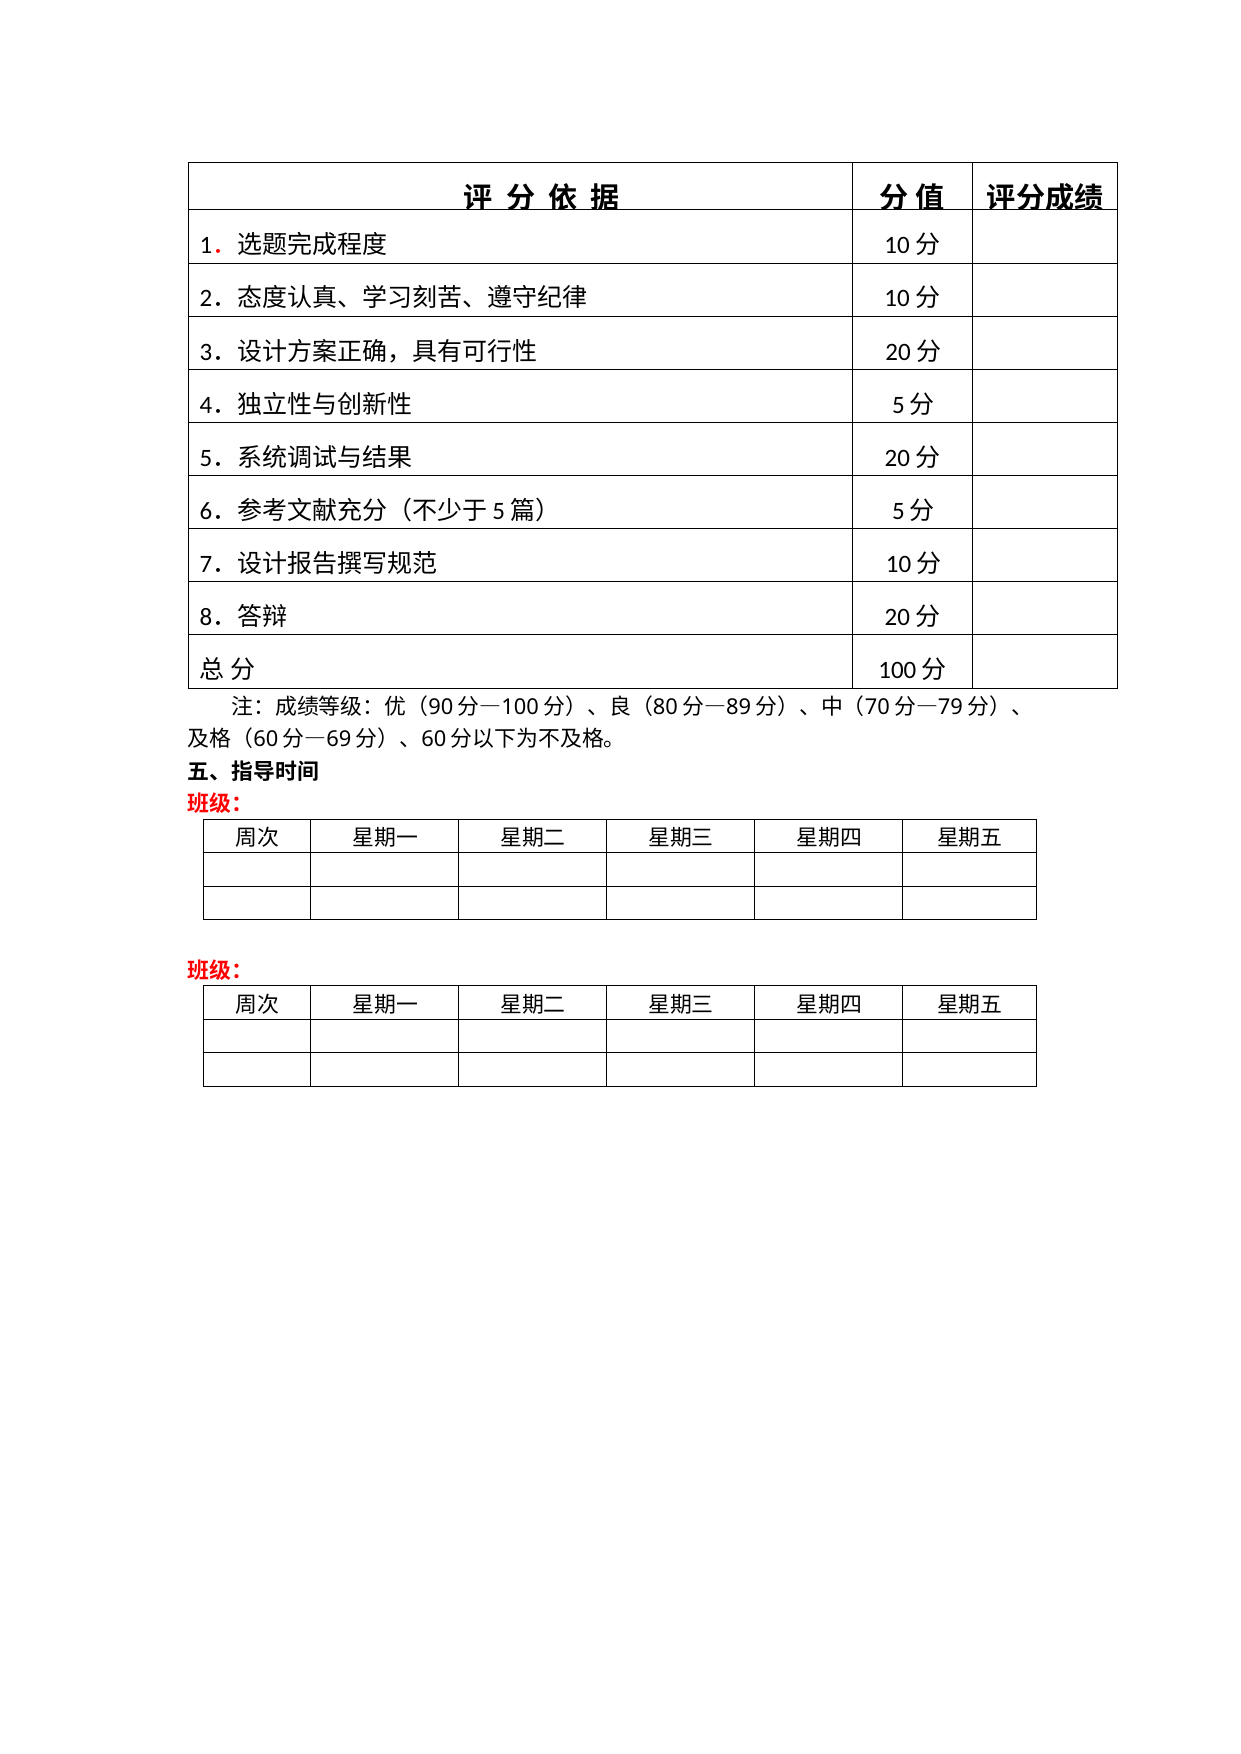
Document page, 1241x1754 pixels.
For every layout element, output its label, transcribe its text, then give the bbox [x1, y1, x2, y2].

table_header 周次 [204, 820, 310, 852]
table_cell [973, 423, 1117, 475]
table_cell 1．选题完成程度 [189, 210, 852, 262]
table_cell [311, 853, 458, 886]
table_cell 4．独立性与创新性 [189, 370, 852, 422]
table_cell [204, 1020, 310, 1052]
table_cell [903, 853, 1036, 886]
table_header 评 分 依 据 [189, 163, 852, 209]
table_header 星期五 [903, 820, 1036, 852]
table_cell [607, 887, 754, 919]
table_cell [459, 887, 606, 919]
table_cell [311, 1053, 458, 1086]
table_cell [204, 853, 310, 886]
table_cell 7．设计报告撰写规范 [189, 529, 852, 581]
table_cell [755, 853, 902, 886]
table_cell 10 分 [853, 210, 972, 262]
table_header 周次 [204, 986, 310, 1019]
table_header 星期四 [755, 986, 902, 1019]
table_header 星期一 [311, 820, 458, 852]
table_cell [755, 1053, 902, 1086]
text 班级： [187, 953, 1053, 985]
table_cell [973, 264, 1117, 316]
table_header 星期二 [459, 820, 606, 852]
table_cell [459, 853, 606, 886]
table_cell [973, 210, 1117, 262]
text 注：成绩等级：优（90分—100分）、良（80分—89分）、中（70分—79分）、及格（60分—69分）、60分以下为不及格。 [187, 689, 1053, 753]
table_header 星期二 [459, 986, 606, 1019]
table_header 评分成绩 [973, 163, 1117, 209]
table_cell [755, 1020, 902, 1052]
table_cell [607, 853, 754, 886]
table_cell 3．设计方案正确，具有可行性 [189, 317, 852, 369]
table_cell 10分 [853, 529, 972, 581]
table_cell 10 分 [853, 264, 972, 316]
table_header 星期三 [607, 986, 754, 1019]
table_cell [204, 1053, 310, 1086]
table_cell [903, 1020, 1036, 1052]
table_header 分 值 [853, 163, 972, 209]
table_cell [973, 529, 1117, 581]
table_cell [311, 1020, 458, 1052]
table_cell [973, 582, 1117, 634]
table_cell [607, 1053, 754, 1086]
table_cell 5分 [853, 476, 972, 528]
table_cell 20分 [853, 423, 972, 475]
table_cell 20分 [853, 582, 972, 634]
table_header 星期一 [311, 986, 458, 1019]
table_cell 总 分 [189, 635, 852, 687]
table_cell 20 分 [853, 317, 972, 369]
table_cell [973, 476, 1117, 528]
table_cell [755, 887, 902, 919]
table_cell 2．态度认真、学习刻苦、遵守纪律 [189, 264, 852, 316]
table_cell [973, 317, 1117, 369]
table_cell [204, 887, 310, 919]
table_cell [459, 1020, 606, 1052]
list 指导时间 [187, 753, 1053, 786]
table_header 星期三 [607, 820, 754, 852]
table_cell [459, 1053, 606, 1086]
table_cell 5．系统调试与结果 [189, 423, 852, 475]
table_cell [973, 370, 1117, 422]
table_cell 6．参考文献充分（不少于5篇） [189, 476, 852, 528]
table_cell 8．答辩 [189, 582, 852, 634]
table_cell [903, 1053, 1036, 1086]
table_cell [607, 1020, 754, 1052]
table_header 星期四 [755, 820, 902, 852]
table_cell [903, 887, 1036, 919]
table_cell 5分 [853, 370, 972, 422]
table_cell 100分 [853, 635, 972, 687]
list 班级： [187, 786, 1053, 818]
table_cell [973, 635, 1117, 687]
table_header 星期五 [903, 986, 1036, 1019]
table_cell [311, 887, 458, 919]
